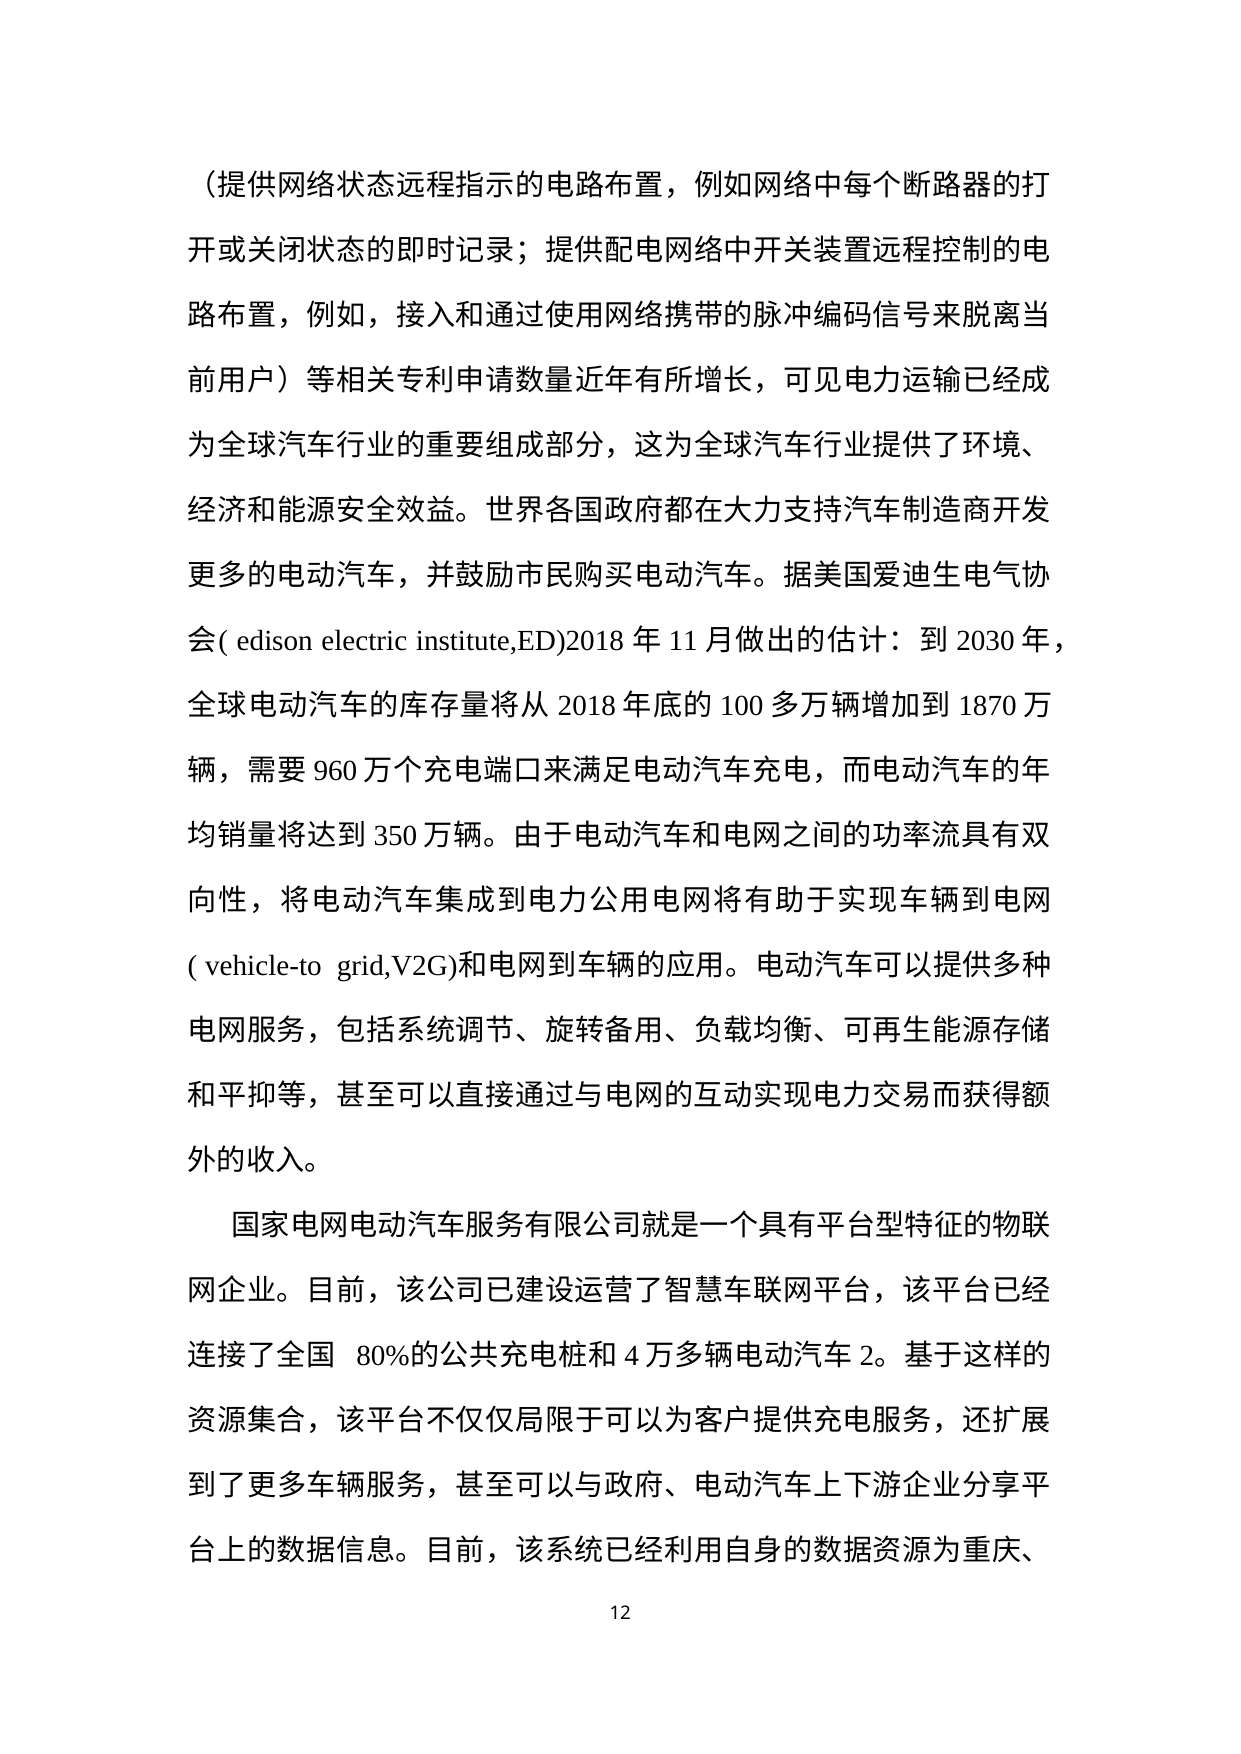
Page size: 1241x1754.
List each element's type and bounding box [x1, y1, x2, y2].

text [187, 1190, 1053, 1580]
text [187, 150, 1053, 1190]
